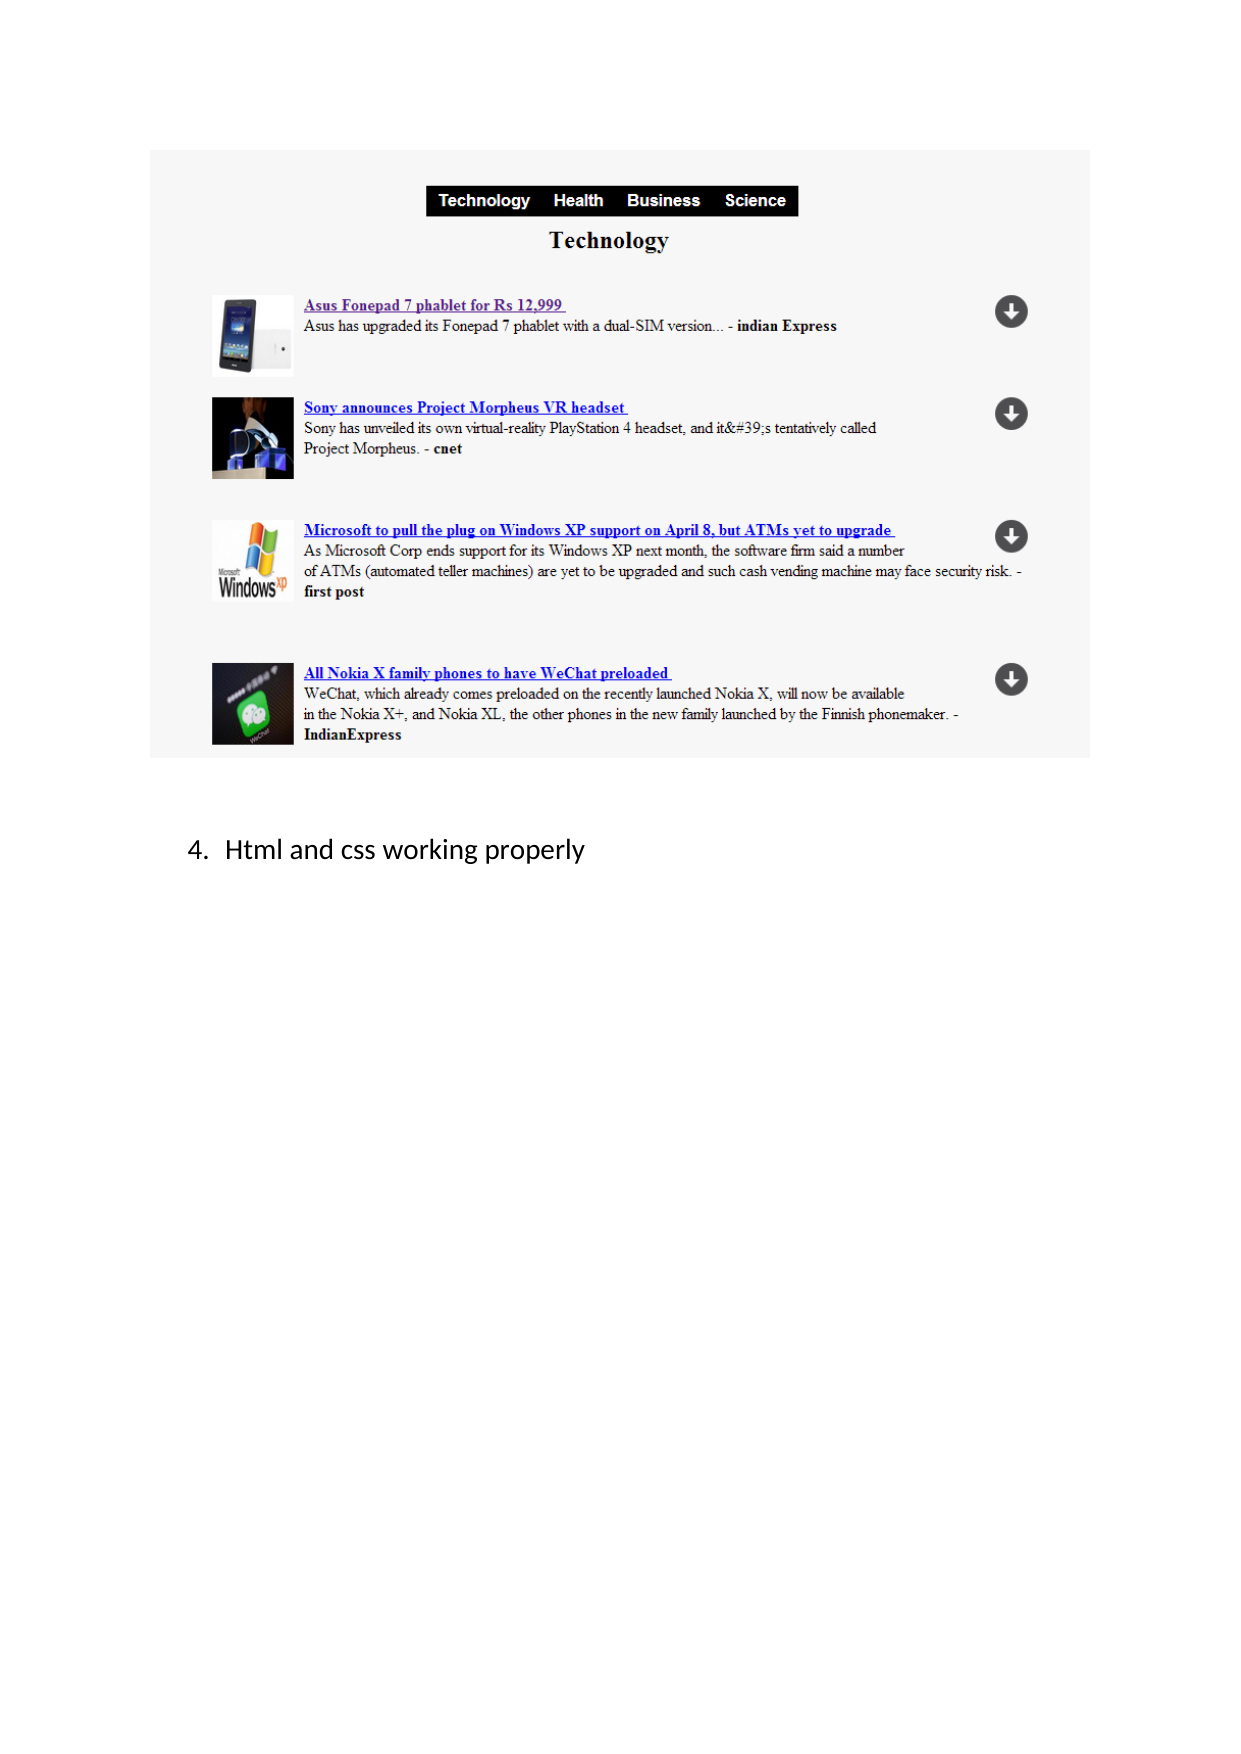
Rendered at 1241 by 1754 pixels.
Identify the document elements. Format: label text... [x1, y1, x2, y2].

list Html and css working properly [187, 831, 1090, 867]
picture [150, 150, 1091, 758]
